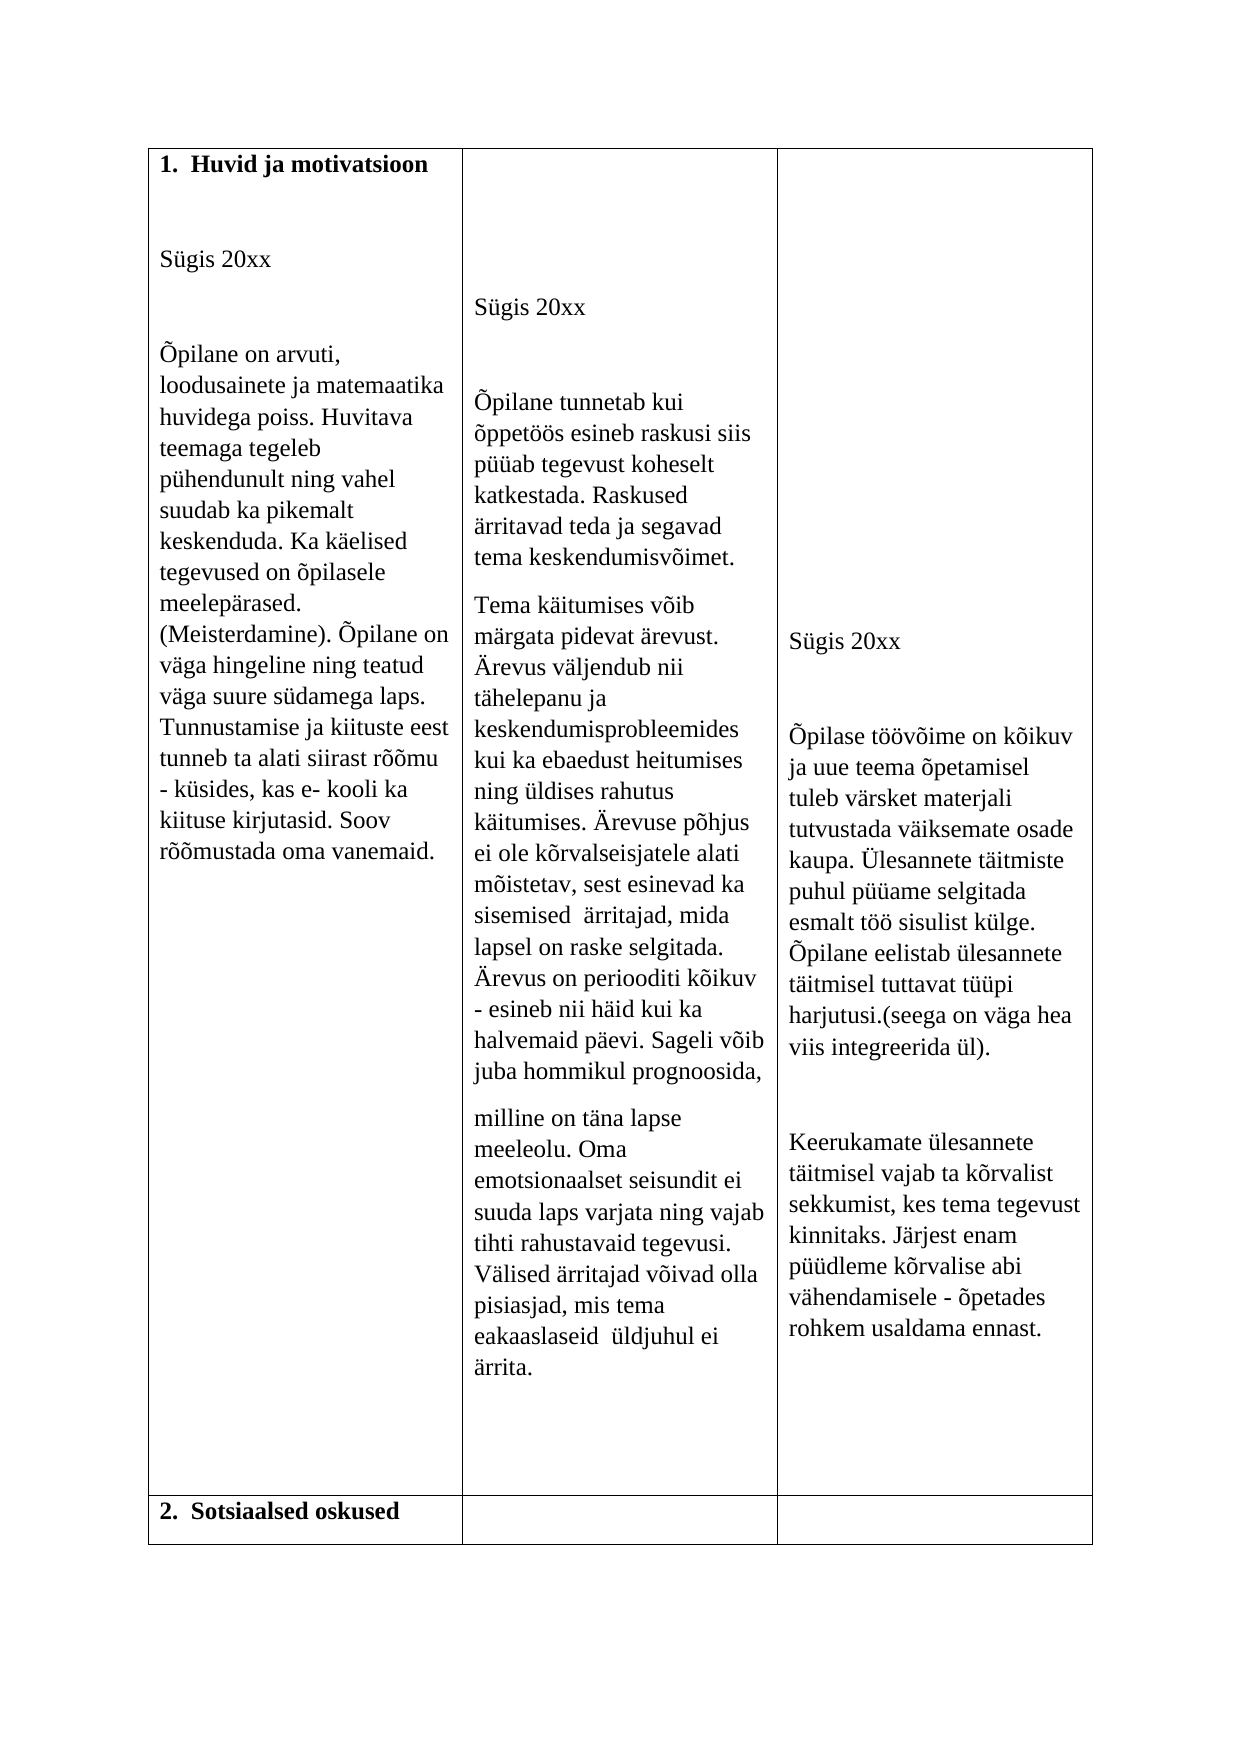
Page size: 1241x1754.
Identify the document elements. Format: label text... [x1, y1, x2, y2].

table_cell Sügis 20xx Õpilase töövõime on kõikuv ja uue teema õpetamisel tuleb värsket materjali tutvustada väiksemate osade kaupa. Ülesannete täitmiste puhul püüame selgitada esmalt töö sisulist külge. Õpilane eelistab ülesannete täitmisel tuttavat tüüpi harjutusi.(seega on väga hea viis integreerida ül). Keerukamate ülesannete täitmisel vajab ta kõrvalist sekkumist, kes tema tegevust kinnitaks. Järjest enam püüdleme kõrvalise abi vähendamisele - õpetades rohkem usaldama ennast. [778, 149, 1092, 1495]
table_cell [778, 1496, 1092, 1544]
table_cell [463, 1496, 777, 1544]
table_cell Sügis 20xx Õpilane tunnetab kui õppetöös esineb raskusi siis püüab tegevust koheselt katkestada. Raskused ärritavad teda ja segavad tema keskendumisvõimet. Tema käitumises võib märgata pidevat ärevust. Ärevus väljendub nii tähelepanu ja keskendumisprobleemides kui ka ebaedust heitumises ning üldises rahutus käitumises. Ärevuse põhjus ei ole kõrvalseisjatele alati mõistetav, sest esinevad ka sisemised ärritajad, mida lapsel on raske selgitada. Ärevus on periooditi kõikuv - esineb nii häid kui ka halvemaid päevi. Sageli võib juba hommikul prognoosida, milline on täna lapse meeleolu. Oma emotsionaalset seisundit ei suuda laps varjata ning vajab tihti rahustavaid tegevusi. Välised ärritajad võivad olla pisiasjad, mis tema eakaaslaseid üldjuhul ei ärrita. [463, 149, 777, 1495]
table_cell 1. Huvid ja motivatsioon Sügis 20xx Õpilane on arvuti, loodusainete ja matemaatika huvidega poiss. Huvitava teemaga tegeleb pühendunult ning vahel suudab ka pikemalt keskenduda. Ka käelised tegevused on õpilasele meelepärased. (Meisterdamine). Õpilane on väga hingeline ning teatud väga suure südamega laps. Tunnustamise ja kiituste eest tunneb ta alati siirast rõõmu - küsides, kas e- kooli ka kiituse kirjutasid. Soov rõõmustada oma vanemaid. [149, 149, 462, 1495]
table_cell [149, 1496, 462, 1544]
